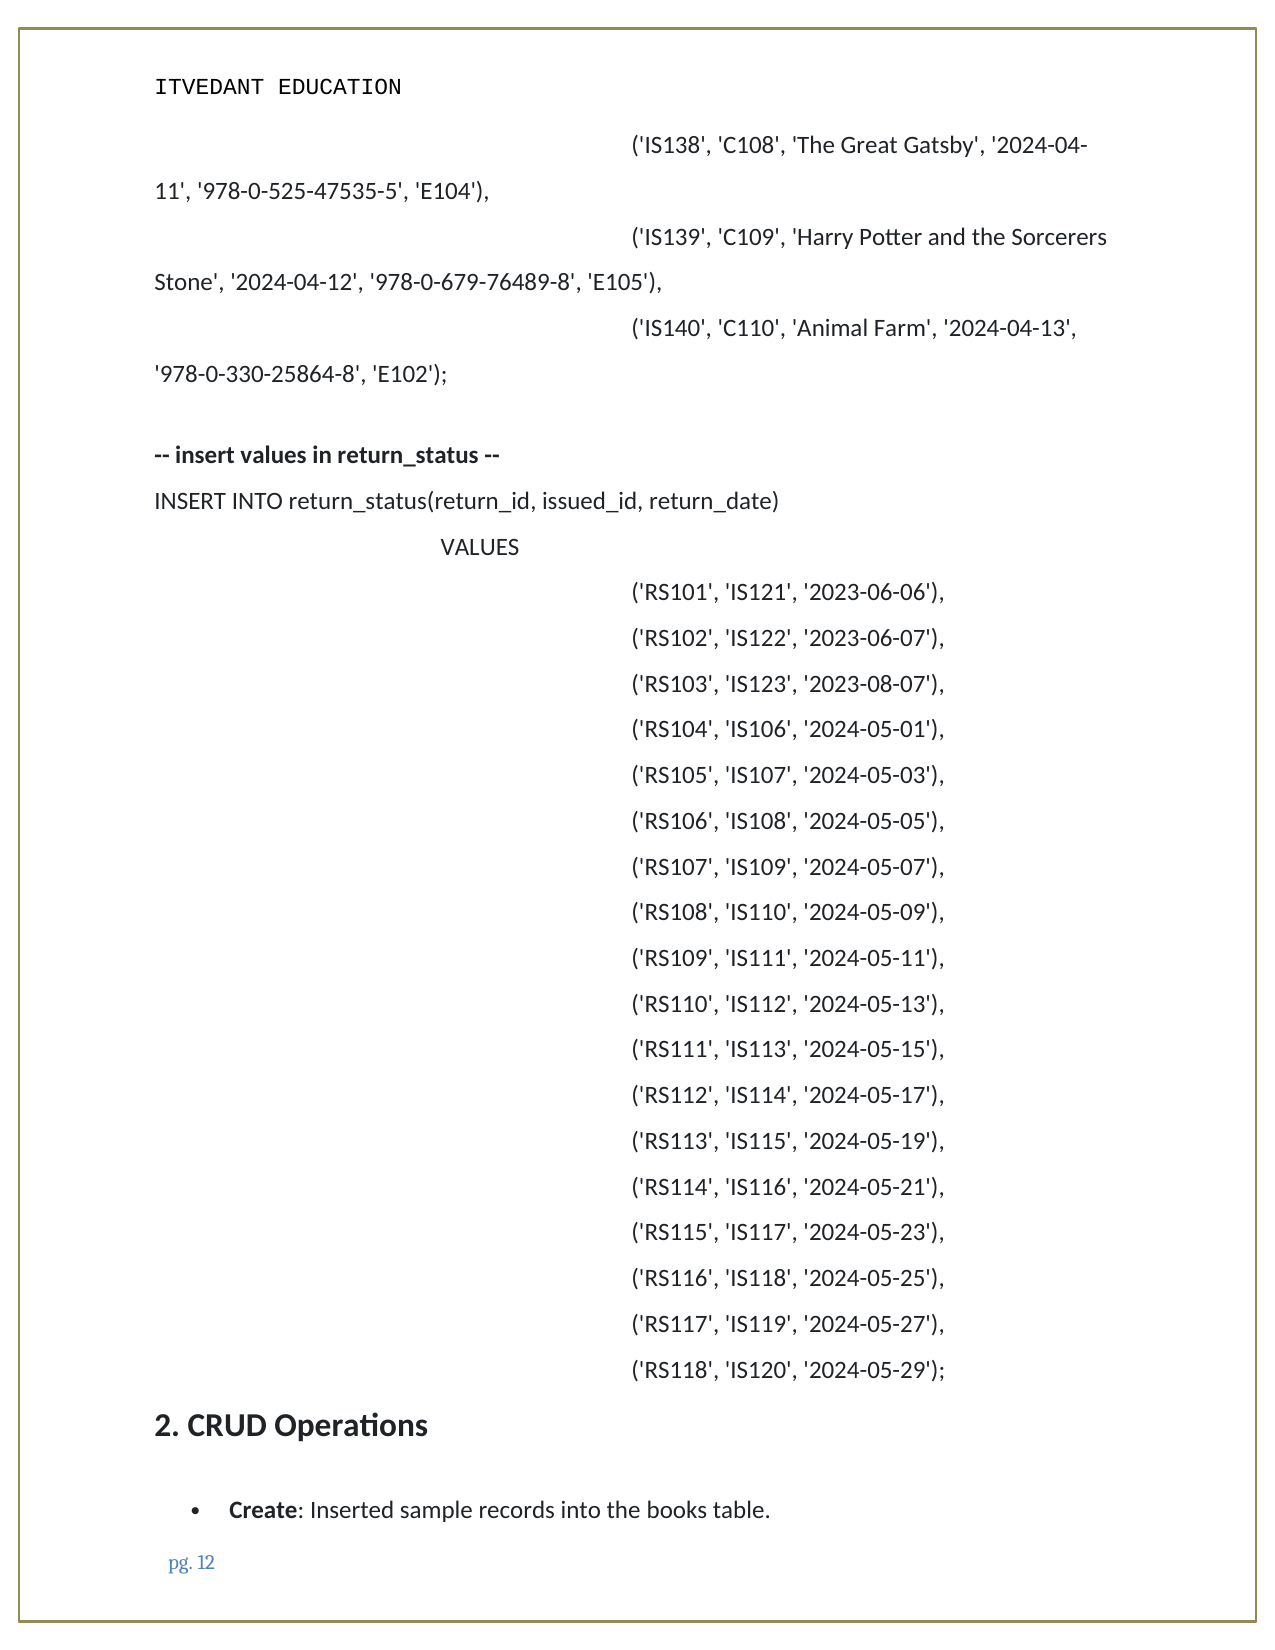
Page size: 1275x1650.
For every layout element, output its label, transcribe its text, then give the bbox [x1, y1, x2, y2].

text ('IS139', 'C109', 'Harry Potter and the Sorcerers Stone', '2024-04-12', '978-0-679-76489-8', 'E105'), [154, 221, 1123, 297]
text ('RS116', 'IS118', '2024-05-25'), [154, 1262, 1123, 1293]
text ('IS140', 'C110', 'Animal Farm', '2024-04-13', '978-0-330-25864-8', 'E102'); [154, 312, 1123, 388]
text ('RS114', 'IS116', '2024-05-21'), [154, 1171, 1123, 1201]
text ('RS111', 'IS113', '2024-05-15'), [154, 1034, 1123, 1064]
text INSERT INTO return_status(return_id, issued_id, return_date) [154, 485, 1123, 515]
text ('RS106', 'IS108', '2024-05-05'), [154, 805, 1123, 836]
text ('RS117', 'IS119', '2024-05-27'), [154, 1308, 1123, 1338]
text ('RS107', 'IS109', '2024-05-07'), [154, 851, 1123, 881]
text ('RS102', 'IS122', '2023-06-07'), [154, 622, 1123, 653]
text ('RS110', 'IS112', '2024-05-13'), [154, 988, 1123, 1018]
text ('RS113', 'IS115', '2024-05-19'), [154, 1125, 1123, 1156]
subtitle 2. CRUD Operations [154, 1404, 1123, 1444]
text ('RS118', 'IS120', '2024-05-29'); [154, 1354, 1123, 1384]
text ('RS101', 'IS121', '2023-06-06'), [154, 576, 1123, 607]
text ('RS105', 'IS107', '2024-05-03'), [154, 759, 1123, 790]
text ('RS115', 'IS117', '2024-05-23'), [154, 1217, 1123, 1247]
text ('RS108', 'IS110', '2024-05-09'), [154, 896, 1123, 927]
text VALUES [154, 531, 1123, 561]
text ('RS103', 'IS123', '2023-08-07'), [154, 668, 1123, 698]
list Create: Inserted sample records into the books table. [192, 1494, 1123, 1524]
text ('IS138', 'C108', 'The Great Gatsby', '2024-04-11', '978-0-525-47535-5', 'E104'), [154, 129, 1123, 206]
text ('RS112', 'IS114', '2024-05-17'), [154, 1079, 1123, 1110]
text ('RS104', 'IS106', '2024-05-01'), [154, 713, 1123, 744]
text ('RS109', 'IS111', '2024-05-11'), [154, 942, 1123, 973]
text -- insert values in return_status -- [154, 439, 1123, 470]
